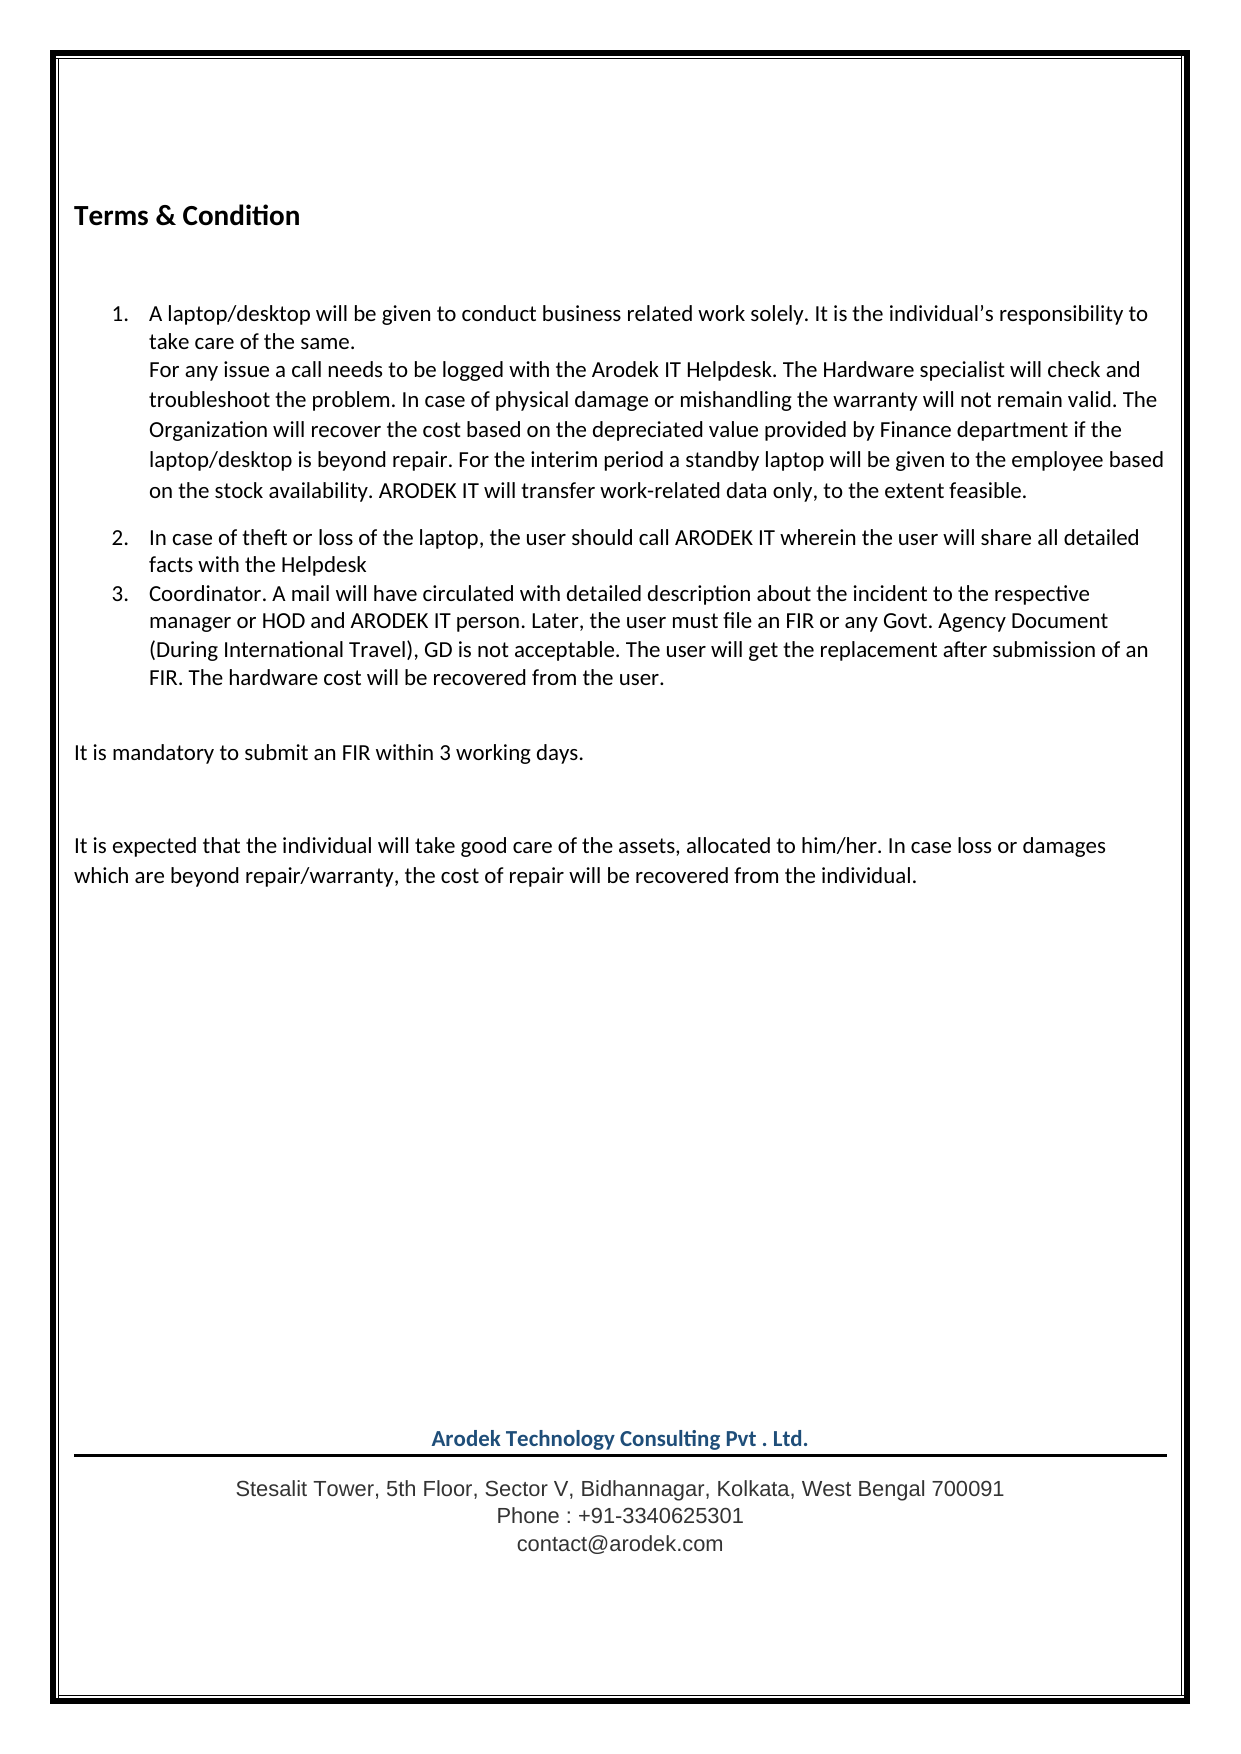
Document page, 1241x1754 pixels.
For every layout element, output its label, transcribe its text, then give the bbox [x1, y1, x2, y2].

text Arodek Technology Consulting Pvt . Ltd. [74, 1424, 1167, 1454]
text It is expected that the individual will take good care of the assets, allocated to him/her. In case loss or damages which are beyond repair/warranty, the cost of repair will be recovered from the individual. [74, 831, 1167, 889]
list A laptop/desktop will be given to conduct business related work solely. It is the individual’s responsibility to take care of the same. [111, 299, 1167, 355]
list Coordinator. A mail will have circulated with detailed description about the incident to the respective manager or HOD and ARODEK IT person. Later, the user must file an FIR or any Govt. Agency Document (During International Travel), GD is not acceptable. The user will get the replacement after submission of an FIR. The hardware cost will be recovered from the user. [111, 579, 1167, 691]
list In case of theft or loss of the laptop, the user should call ARODEK IT wherein the user will share all detailed facts with the Helpdesk [111, 523, 1167, 579]
text Terms & Condition [74, 197, 1167, 232]
text For any issue a call needs to be logged with the Arodek IT Helpdesk. The Hardware specialist will check and troubleshoot the problem. In case of physical damage or mishandling the warranty will not remain valid. The Organization will recover the cost based on the depreciated value provided by Finance department if the laptop/desktop is beyond repair. For the interim period a standby laptop will be given to the employee based on the stock availability. ARODEK IT will transfer work-related data only, to the extent feasible. [149, 355, 1167, 504]
text Stesalit Tower, 5th Floor, Sector V, Bidhannagar, Kolkata, West Bengal 700091 Phone : +91-3340625301 contact@arodek.com [74, 1476, 1167, 1556]
text It is mandatory to submit an FIR within 3 working days. [74, 738, 1167, 766]
